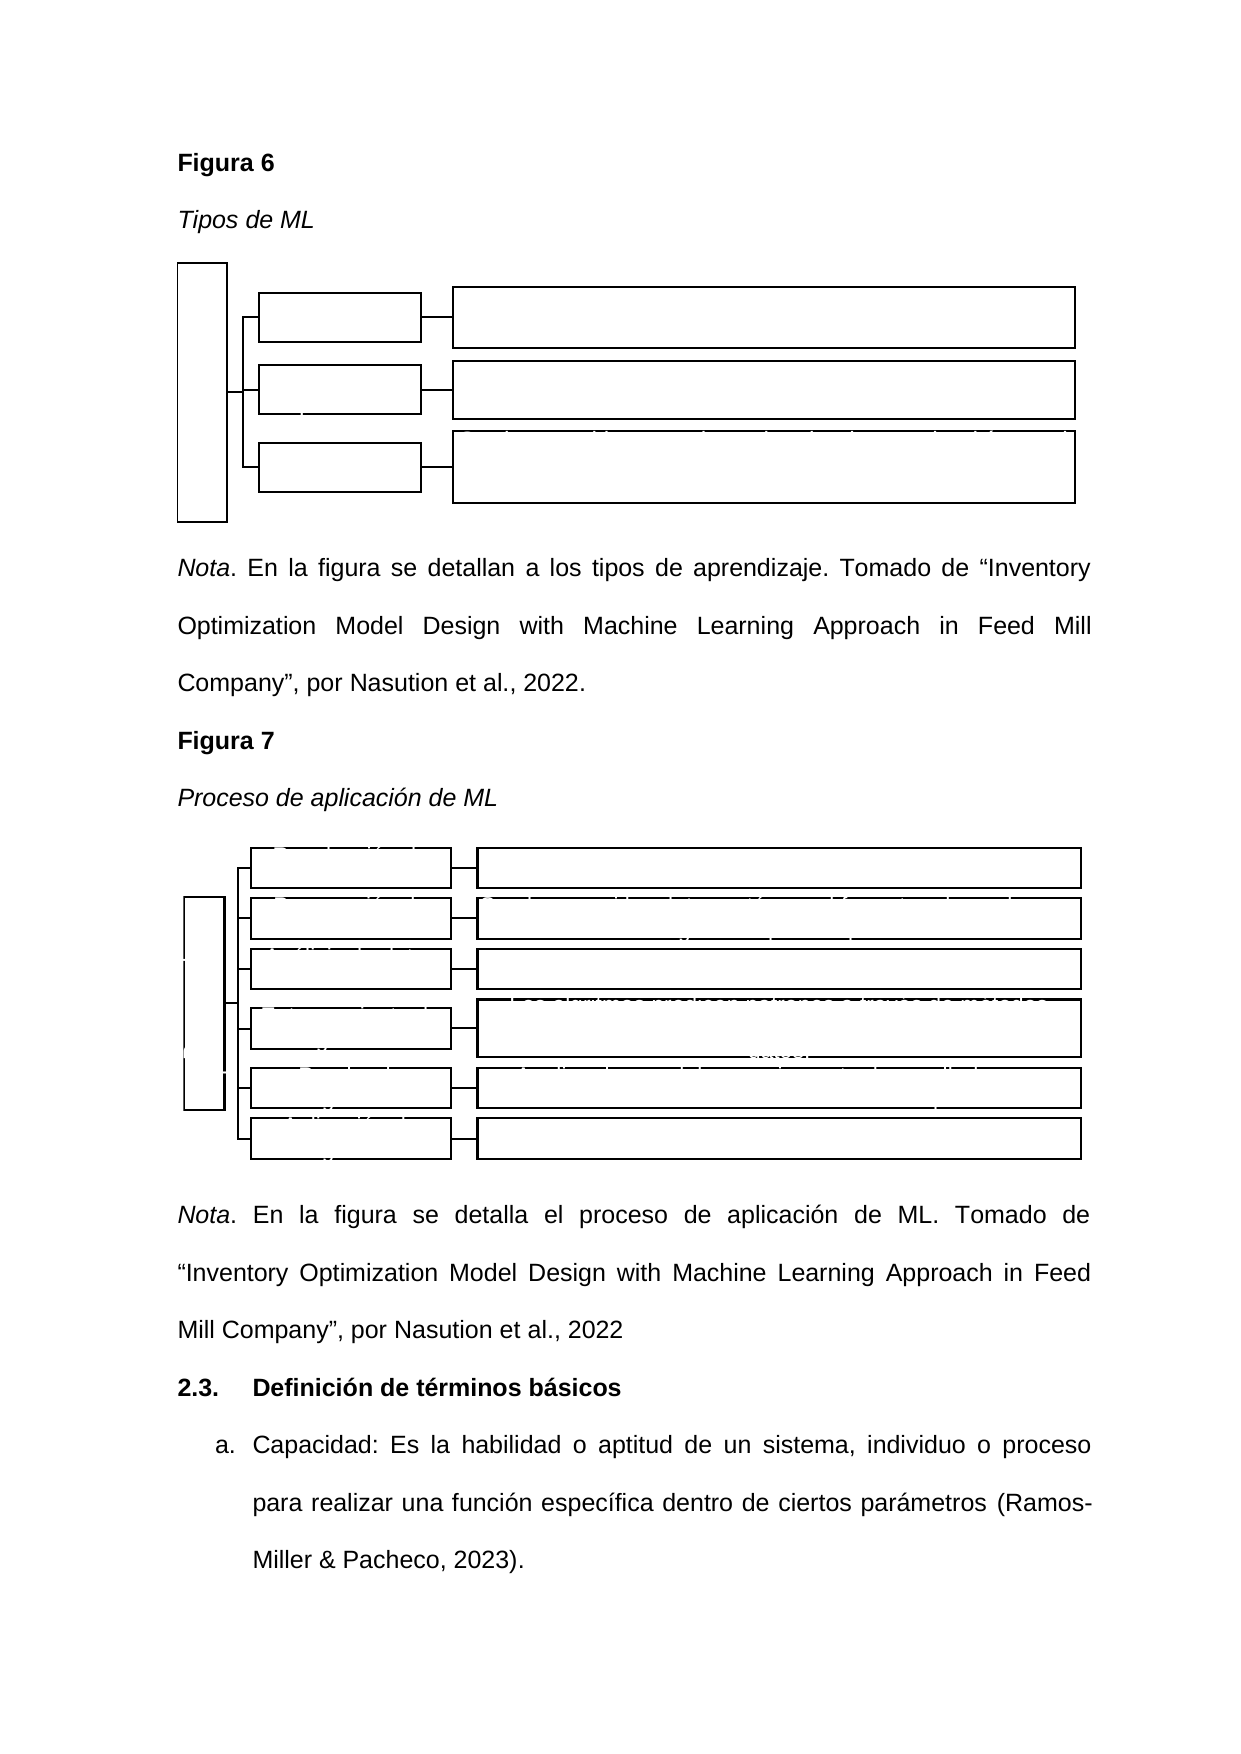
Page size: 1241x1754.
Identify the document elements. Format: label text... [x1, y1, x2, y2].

text Nota. En la figura se detalla el proceso de aplicación de ML. Tomado de “Inventory Optimization Model Design with Machine Learning Approach in Feed Mill Company”, por Nasution et al., 2022 [177, 1200, 1092, 1344]
text Nota. En la figura se detallan a los tipos de aprendizaje. Tomado de “Inventory Optimization Model Design with Machine Learning Approach in Feed Mill Company”, por Nasution et al., 2022. [177, 553, 1092, 697]
subtitle Definición de términos básicos [177, 1373, 1092, 1402]
text Figura 6 Tipos de ML [177, 148, 1092, 234]
list Capacidad: Es la habilidad o aptitud de un sistema, individuo o proceso para realizar una función específica dentro de ciertos parámetros (Ramos-Miller & Pacheco, 2023). [215, 1430, 1092, 1574]
text Figura 7 Proceso de aplicación de ML [177, 726, 1092, 812]
